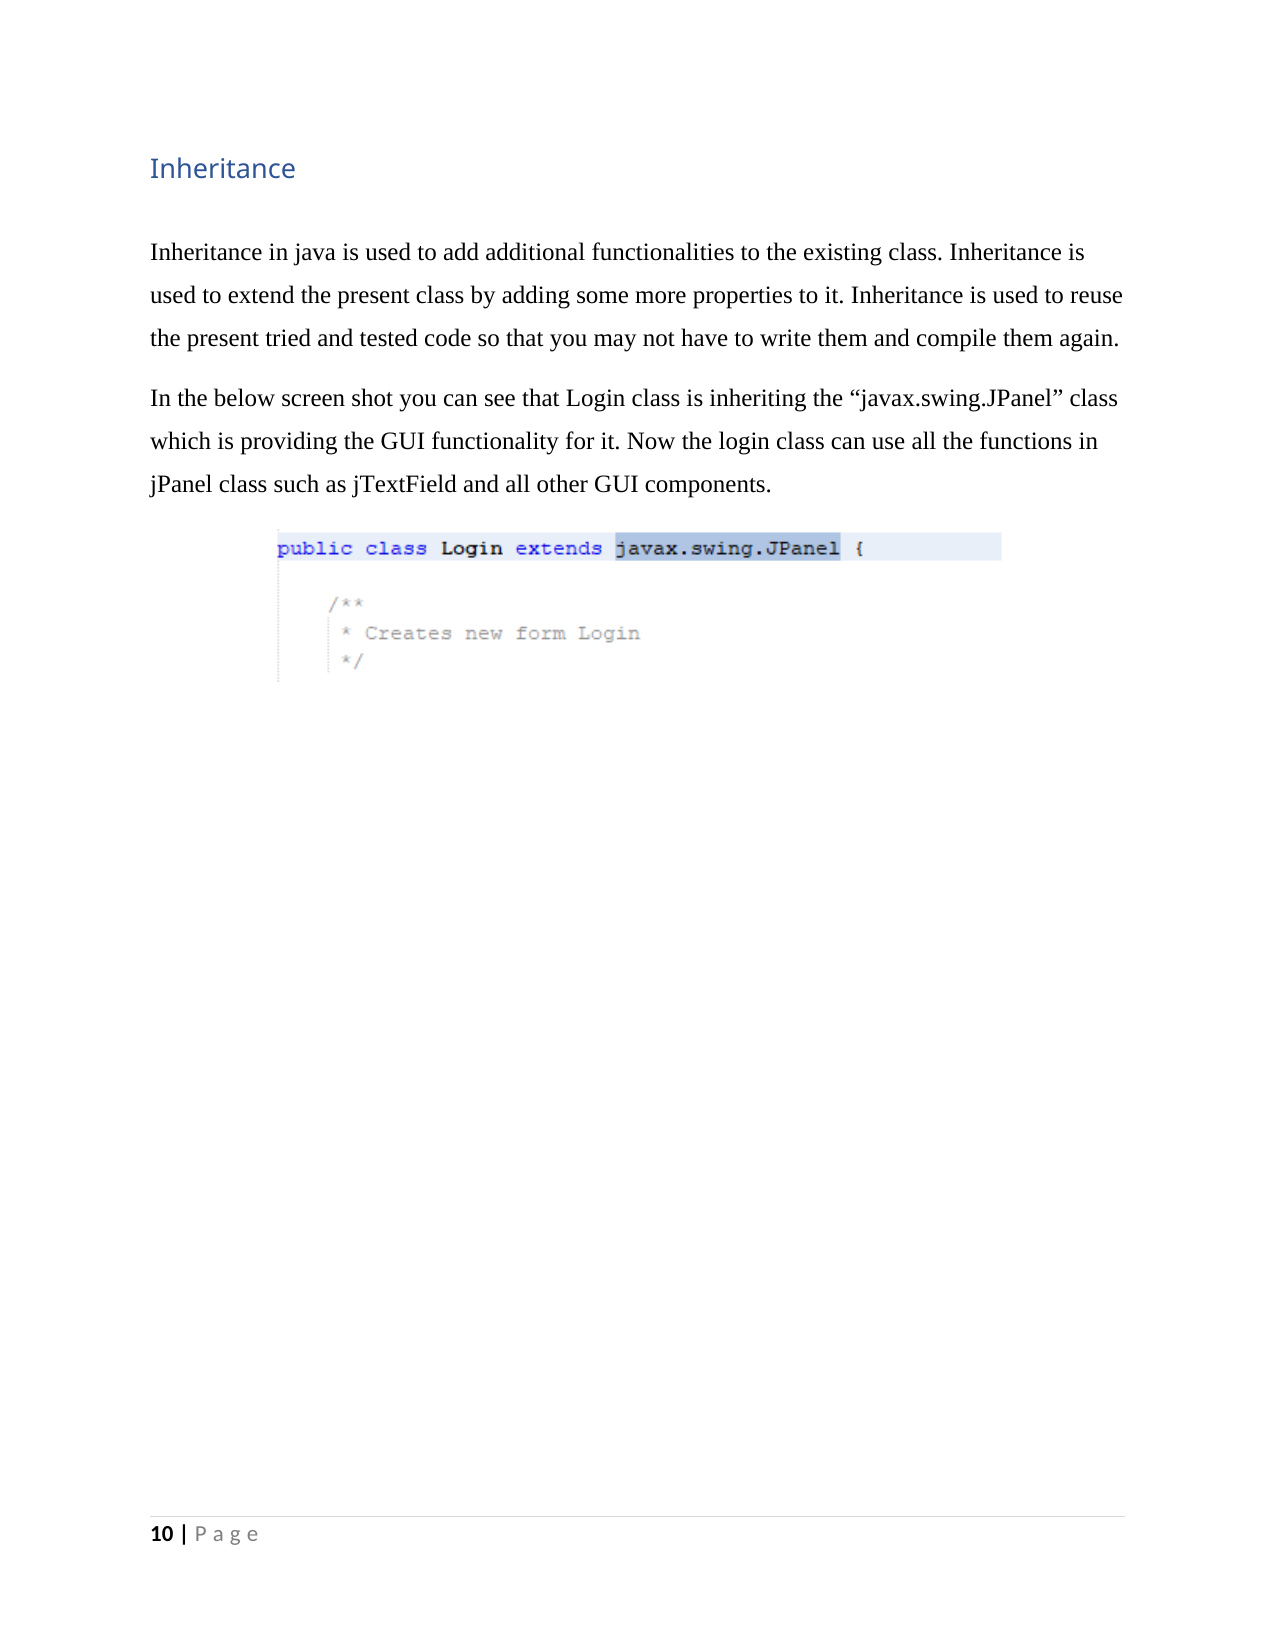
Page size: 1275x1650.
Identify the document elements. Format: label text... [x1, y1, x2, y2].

text In the below screen shot you can see that Login class is inheriting the “javax.swing.JPanel” class which is providing the GUI functionality for it. Now the login class can use all the functions in jPanel class such as jTextField and all other GUI components. [150, 383, 1125, 498]
text Inheritance in java is used to add additional functionalities to the existing class. Inheritance is used to extend the present class by adding some more properties to it. Inheritance is used to reuse the present tried and tested code so that you may not have to write them and compile them again. [150, 237, 1125, 352]
subtitle Inheritance [150, 150, 1125, 187]
